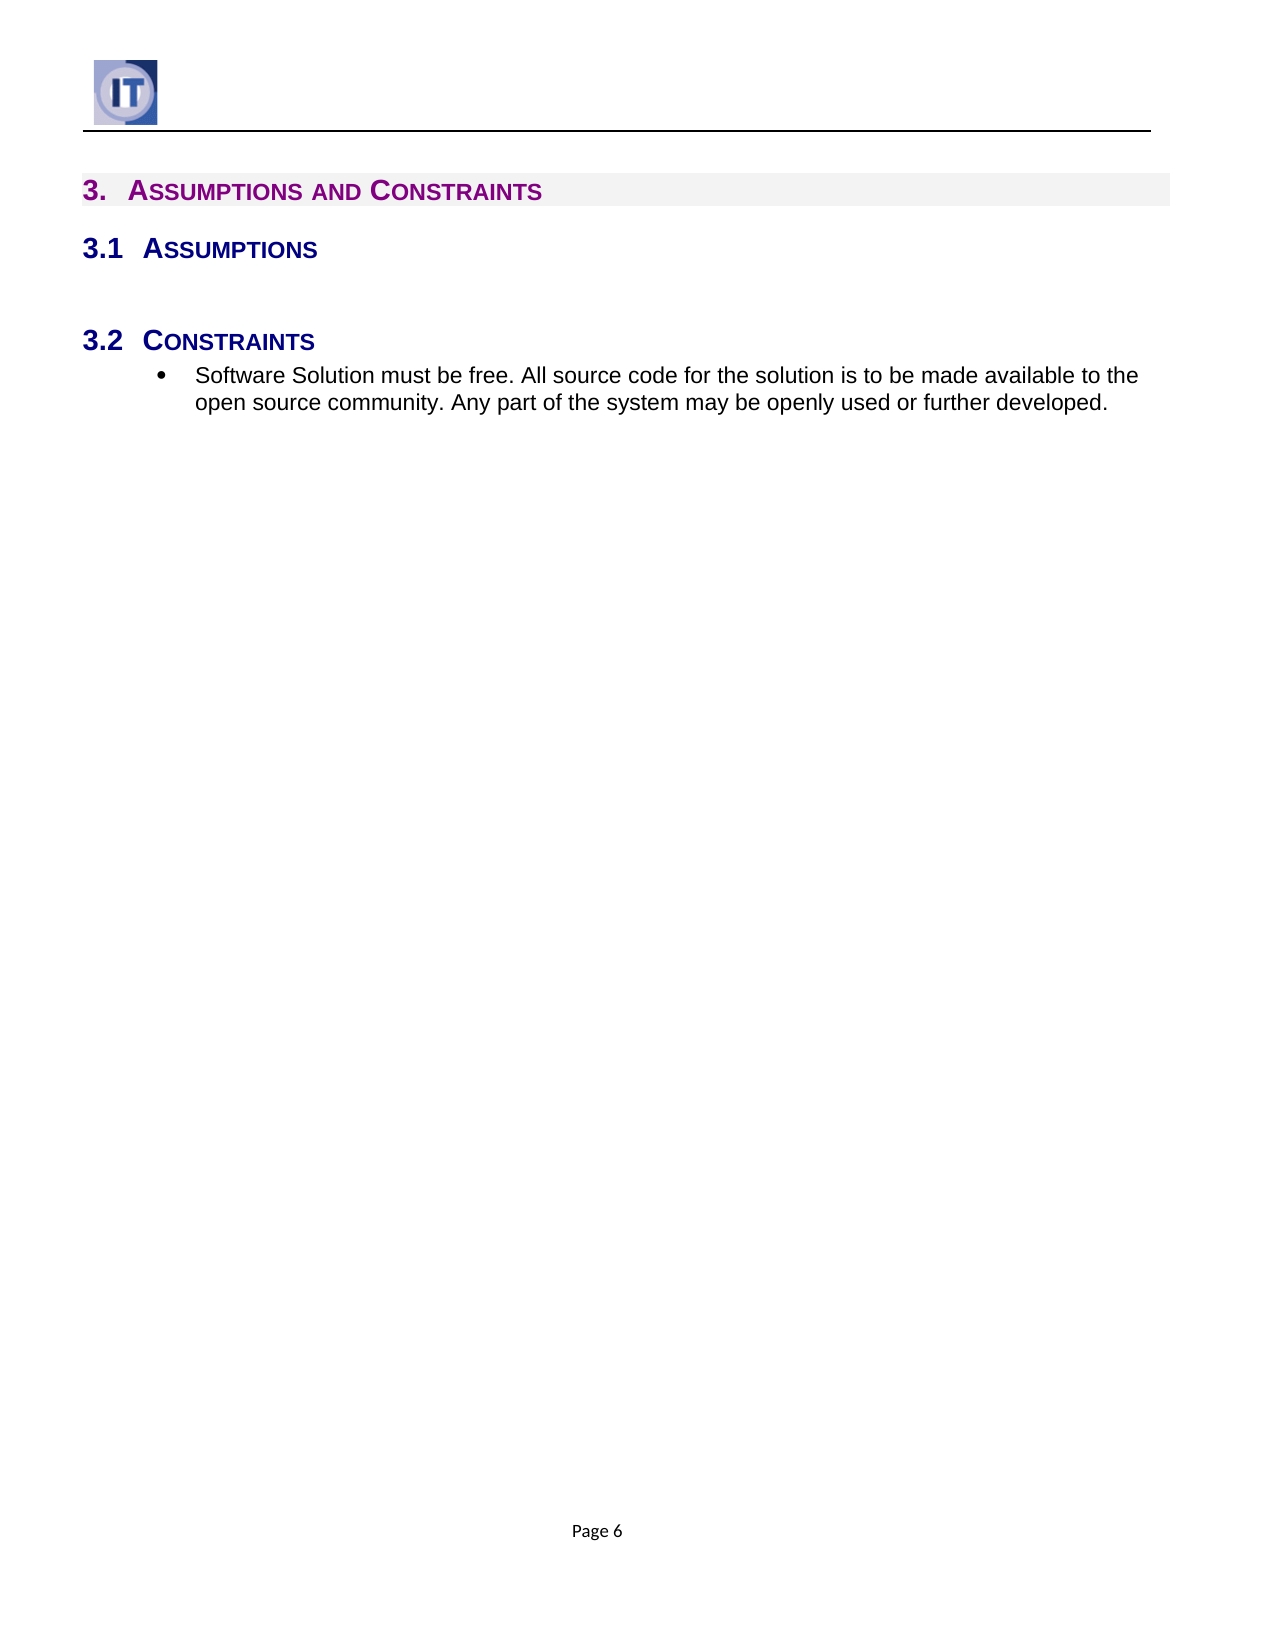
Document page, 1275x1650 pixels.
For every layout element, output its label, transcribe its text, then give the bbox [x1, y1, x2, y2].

picture [93, 60, 158, 125]
subtitle Assumptions and Constraints [82, 173, 1170, 206]
subtitle Constraints [82, 322, 1170, 356]
subtitle Assumptions [82, 231, 1170, 265]
list Software Solution must be free. All source code for the solution is to be made available to the open source community. Any part of the system may be openly used or further developed. [157, 362, 1170, 415]
